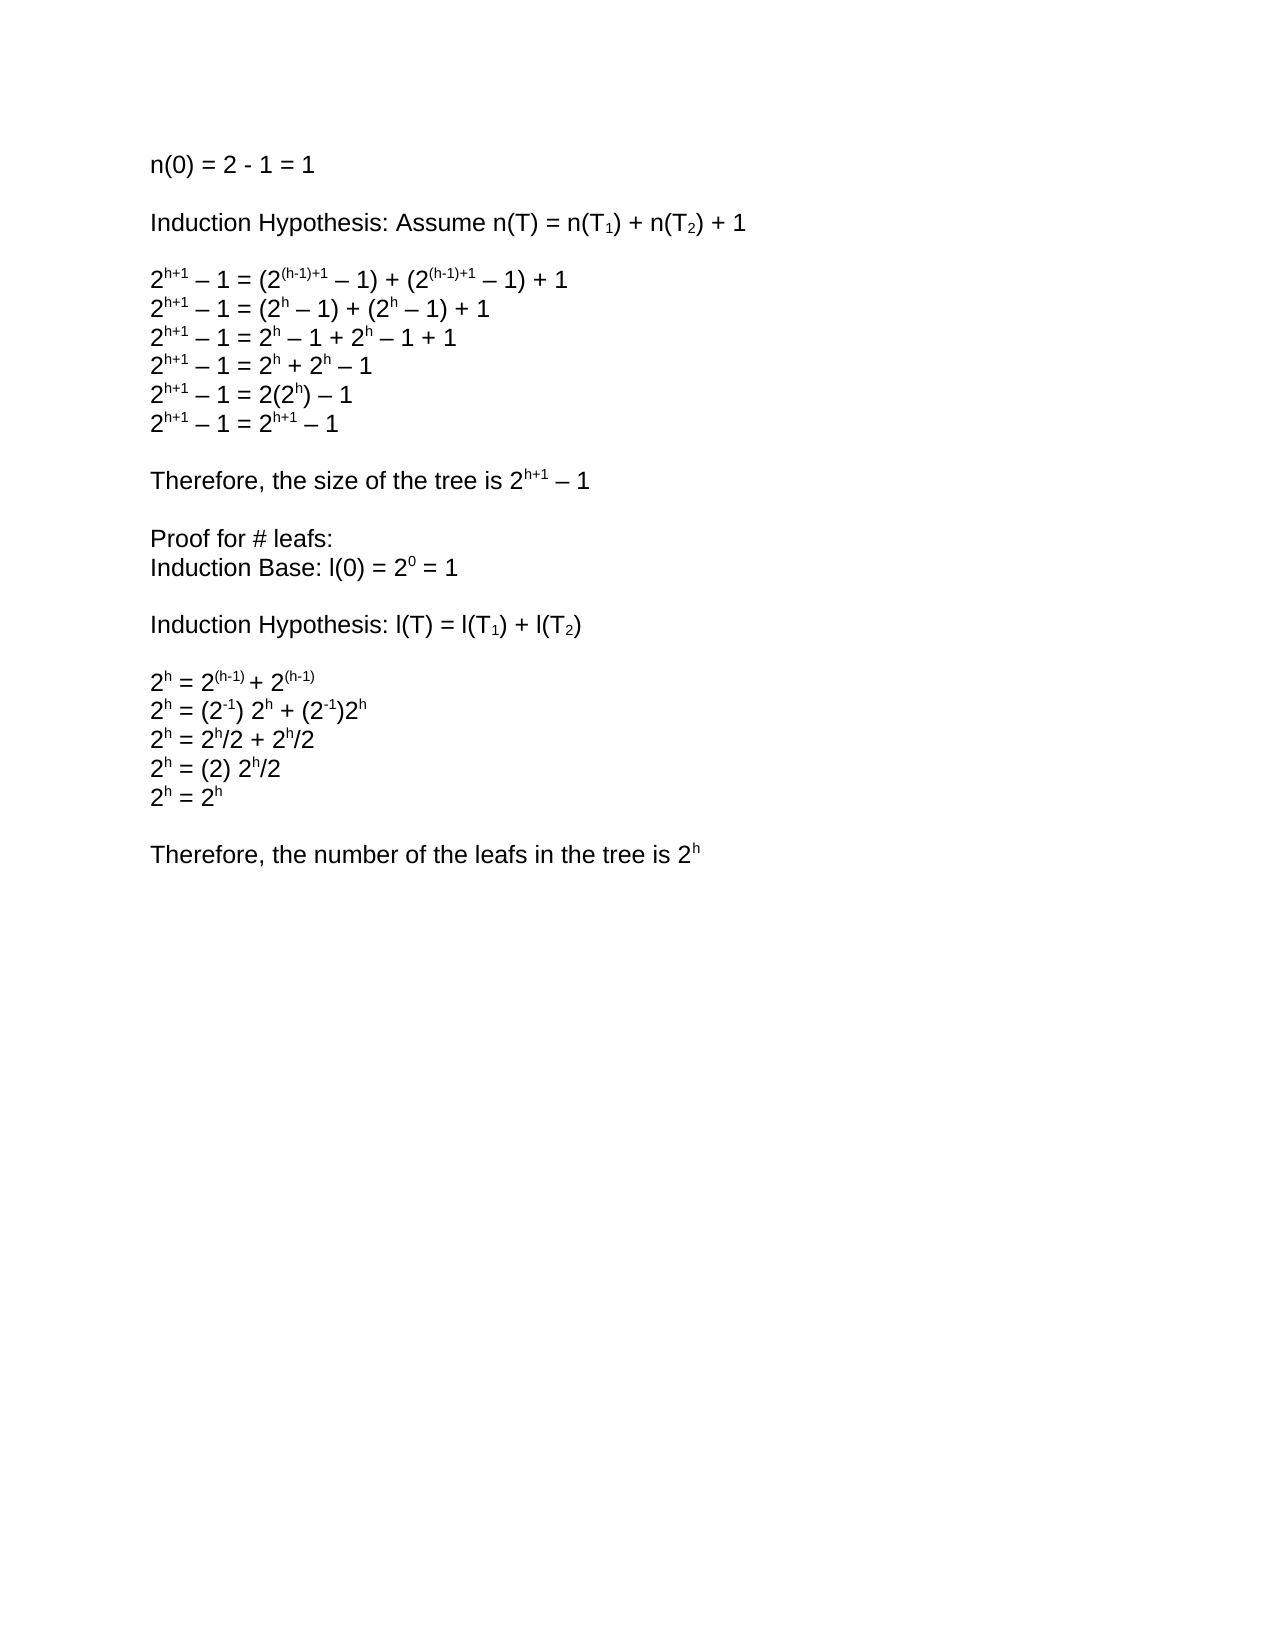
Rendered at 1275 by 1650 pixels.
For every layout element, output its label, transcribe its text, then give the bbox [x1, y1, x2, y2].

text 2h = 2h [150, 782, 1125, 811]
text 2h+1 – 1 = (2h – 1) + (2h – 1) + 1 [150, 294, 1125, 322]
text 2h = 2h/2 + 2h/2 [150, 725, 1125, 754]
text Induction Hypothesis: Assume n(T) = n(T1) + n(T2) + 1 [150, 207, 1125, 236]
text Therefore, the number of the leafs in the tree is 2h [150, 840, 1125, 869]
text Therefore, the size of the tree is 2h+1 – 1 [150, 466, 1125, 495]
text 2h+1 – 1 = 2h – 1 + 2h – 1 + 1 [150, 322, 1125, 351]
text Proof for # leafs: [150, 524, 1125, 552]
text Induction Base: l(0) = 20 = 1 [150, 552, 1125, 581]
text n(0) = 2 - 1 = 1 [150, 150, 1125, 179]
text 2h+1 – 1 = 2(2h) – 1 [150, 380, 1125, 409]
text Induction Hypothesis: l(T) = l(T1) + l(T2) [150, 610, 1125, 639]
text 2h = (2) 2h/2 [150, 754, 1125, 782]
text 2h+1 – 1 = 2h + 2h – 1 [150, 351, 1125, 380]
text 2h = (2-1) 2h + (2-1)2h [150, 696, 1125, 725]
text 2h+1 – 1 = (2(h-1)+1 – 1) + (2(h-1)+1 – 1) + 1 [150, 265, 1125, 294]
text 2h = 2(h-1) + 2(h-1) [150, 667, 1125, 696]
text 2h+1 – 1 = 2h+1 – 1 [150, 409, 1125, 437]
